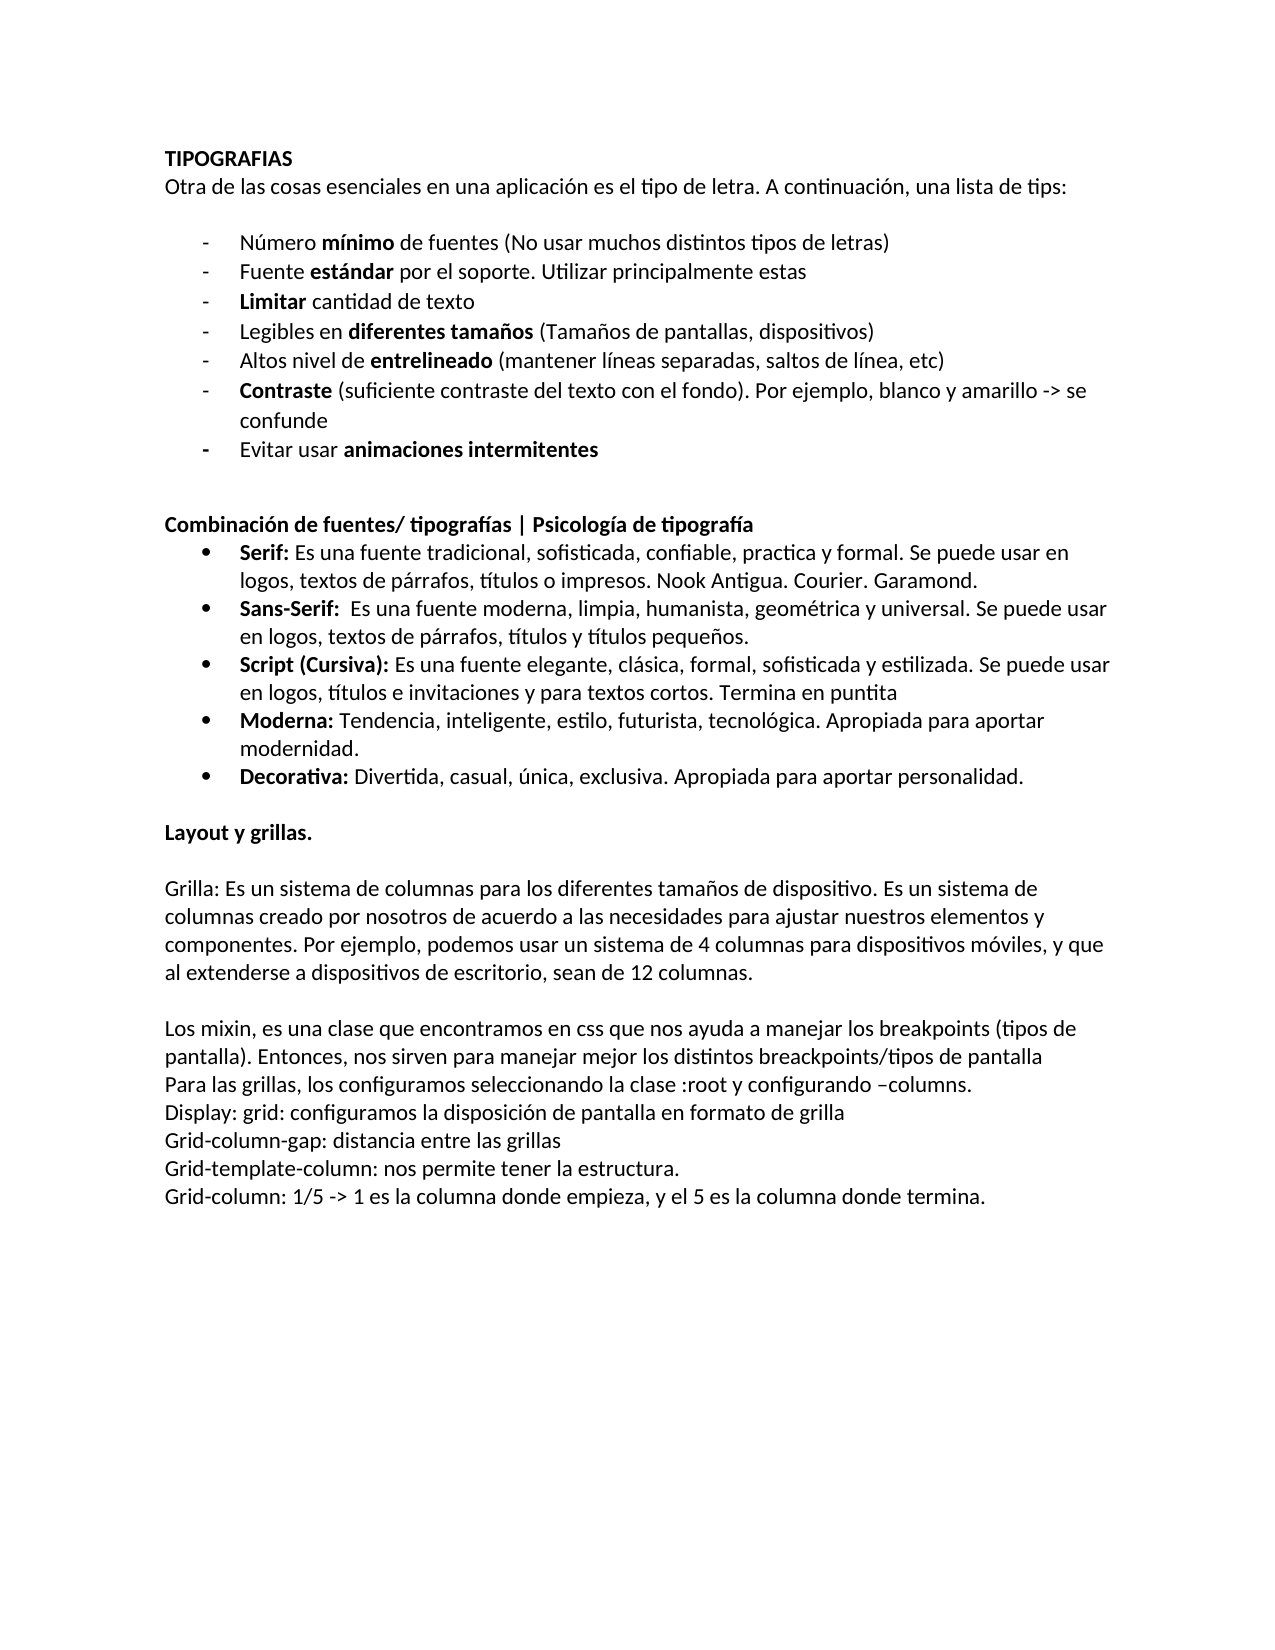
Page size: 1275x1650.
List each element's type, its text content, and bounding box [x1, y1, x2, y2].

list Legibles en diferentes tamaños (Tamaños de pantallas, dispositivos) [202, 317, 1114, 345]
text Combinación de fuentes/ tipografías | Psicología de tipografía [164, 510, 1114, 538]
list Contraste (suficiente contraste del texto con el fondo). Por ejemplo, blanco y amarillo -> se confunde [202, 376, 1114, 434]
list Altos nivel de entrelineado (mantener líneas separadas, saltos de línea, etc) [202, 347, 1114, 374]
text Otra de las cosas esenciales en una aplicación es el tipo de letra. A continuación, una lista de tips: [164, 172, 1114, 200]
text Grilla: Es un sistema de columnas para los diferentes tamaños de dispositivo. Es un sistema de columnas creado por nosotros de acuerdo a las necesidades para ajustar nuestros elementos y componentes. Por ejemplo, podemos usar un sistema de 4 columnas para dispositivos móviles, y que al extenderse a dispositivos de escritorio, sean de 12 columnas. [164, 874, 1114, 986]
text Grid-column: 1/5 -> 1 es la columna donde empieza, y el 5 es la columna donde termina. [164, 1182, 1114, 1211]
text TIPOGRAFIAS [164, 144, 1114, 172]
list Evitar usar animaciones intermitentes [202, 436, 1114, 464]
text Los mixin, es una clase que encontramos en css que nos ayuda a manejar los breakpoints (tipos de pantalla). Entonces, nos sirven para manejar mejor los distintos breackpoints/tipos de pantalla [164, 1014, 1114, 1070]
list Serif: Es una fuente tradicional, sofisticada, confiable, practica y formal. Se puede usar en logos, textos de párrafos, títulos o impresos. Nook Antigua. Courier. Garamond. [202, 538, 1114, 594]
list Decorativa: Divertida, casual, única, exclusiva. Apropiada para aportar personalidad. [202, 762, 1114, 790]
list Moderna: Tendencia, inteligente, estilo, futurista, tecnológica. Apropiada para aportar modernidad. [202, 706, 1114, 762]
list Número mínimo de fuentes (No usar muchos distintos tipos de letras) [202, 228, 1114, 256]
list Limitar cantidad de texto [202, 287, 1114, 315]
text Para las grillas, los configuramos seleccionando la clase :root y configurando –columns. [164, 1070, 1114, 1098]
text Grid-column-gap: distancia entre las grillas [164, 1126, 1114, 1154]
text Grid-template-column: nos permite tener la estructura. [164, 1154, 1114, 1182]
list Sans-Serif: Es una fuente moderna, limpia, humanista, geométrica y universal. Se puede usar en logos, textos de párrafos, títulos y títulos pequeños. [202, 594, 1114, 650]
list Fuente estándar por el soporte. Utilizar principalmente estas [202, 257, 1114, 286]
list Script (Cursiva): Es una fuente elegante, clásica, formal, sofisticada y estilizada. Se puede usar en logos, títulos e invitaciones y para textos cortos. Termina en puntita [202, 650, 1114, 706]
text Layout y grillas. [164, 818, 1114, 846]
text Display: grid: configuramos la disposición de pantalla en formato de grilla [164, 1098, 1114, 1126]
